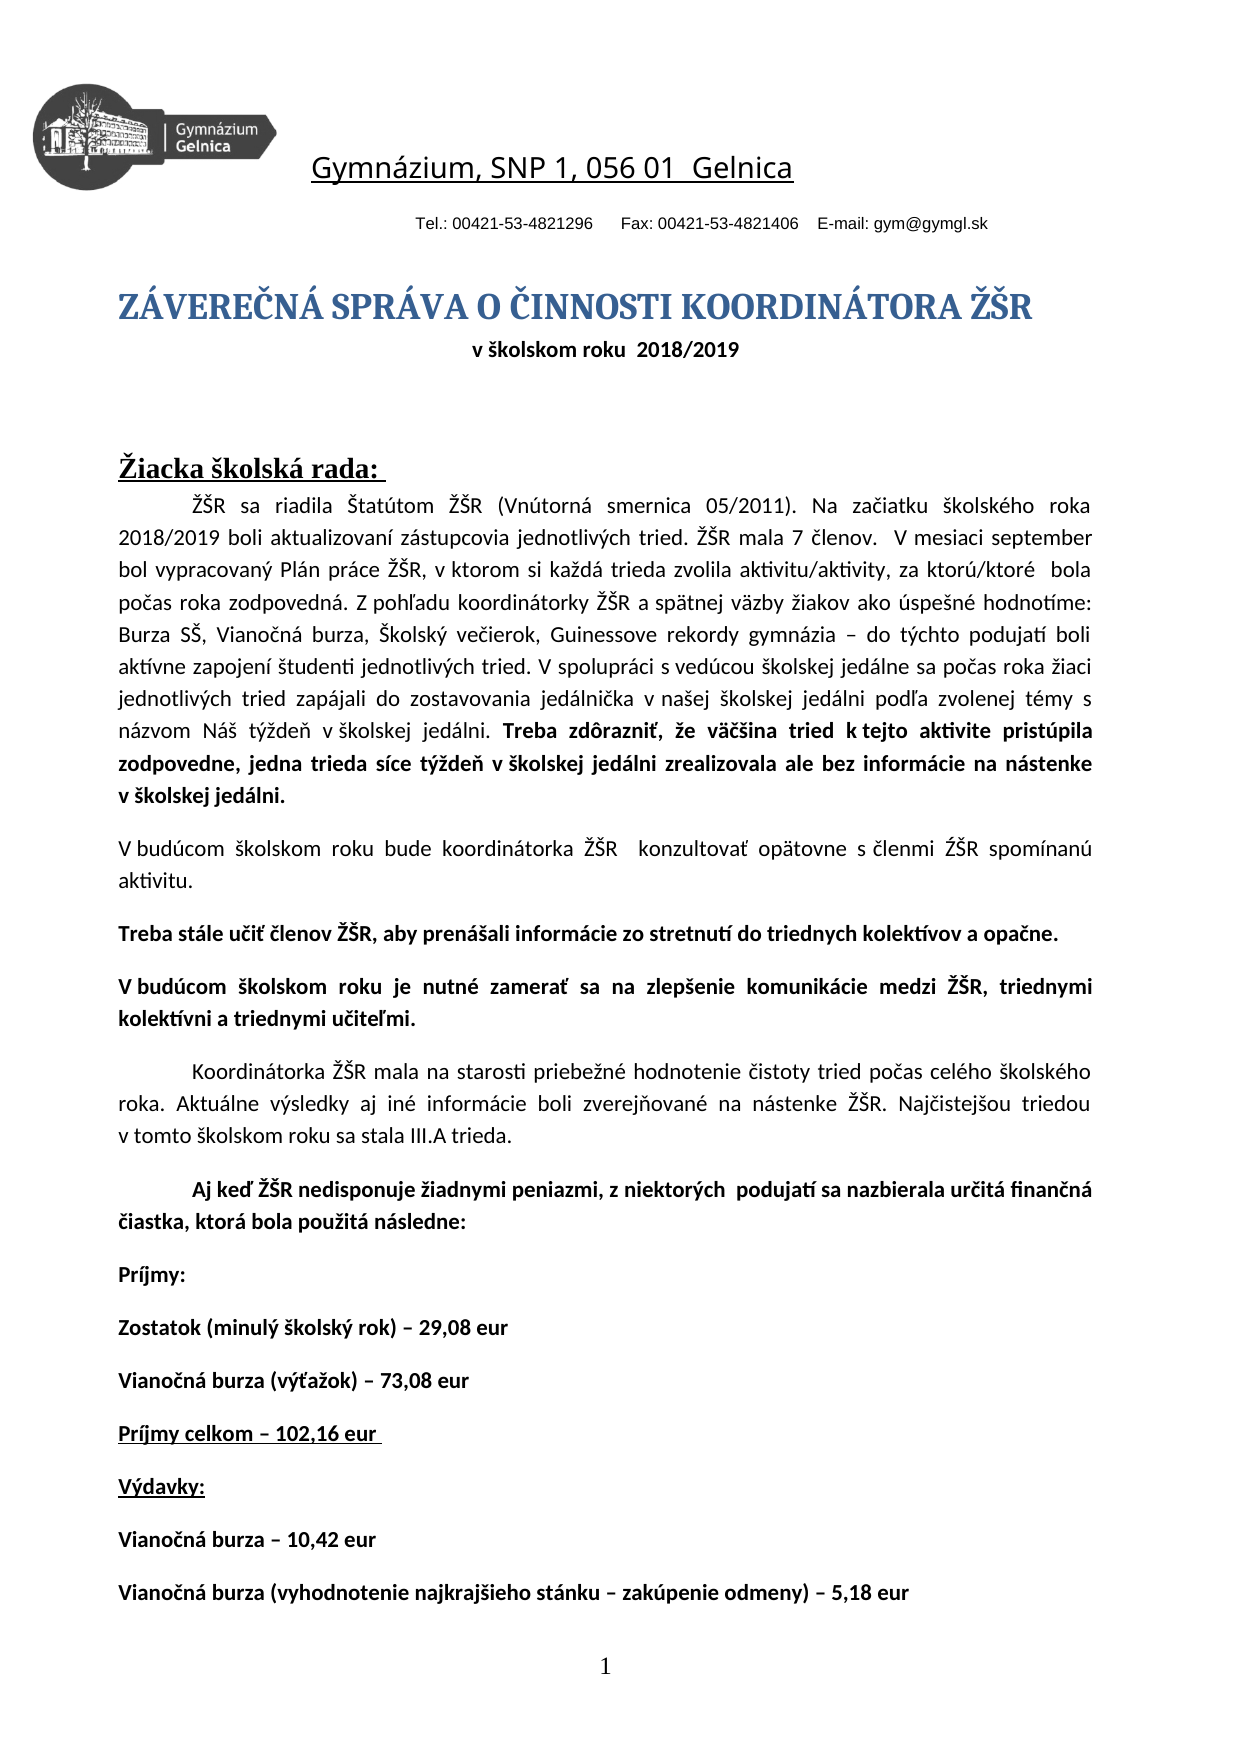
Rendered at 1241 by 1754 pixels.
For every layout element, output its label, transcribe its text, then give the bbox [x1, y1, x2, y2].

text V budúcom školskom roku bude koordinátorka ŽŠR konzultovať opätovne s členmi ŹŠR spomínanú aktivitu. [118, 834, 1093, 894]
text Aj keď ŽŠR nedisponuje žiadnymi peniazmi, z niektorých podujatí sa nazbierala určitá finančná čiastka, ktorá bola použitá následne: [118, 1175, 1093, 1235]
text v školskom roku 2018/2019 [118, 336, 1093, 364]
text Vianočná burza (výťažok) – 73,08 eur [118, 1366, 1093, 1394]
text V budúcom školskom roku je nutné zamerať sa na zlepšenie komunikácie medzi ŽŠR, triednymi kolektívni a triednymi učiteľmi. [118, 972, 1093, 1032]
text Výdavky: [118, 1472, 1093, 1500]
subtitle ZÁVEREČNÁ SPRÁVA O ČINNOSTI KOORDINÁTORA ŽŠR [118, 286, 1093, 329]
text Gymnázium, SNP 1, 056 01 Gelnica [118, 148, 1093, 187]
text ŽŠR sa riadila Štatútom ŽŠR (Vnútorná smernica 05/2011). Na začiatku školského roka 2018/2019 boli aktualizovaní zástupcovia jednotlivých tried. ŽŠR mala 7 členov. V mesiaci september bol vypracovaný Plán práce ŽŠR, v ktorom si každá trieda zvolila aktivitu/aktivity, za ktorú/ktoré bola počas roka zodpovedná. Z pohľadu koordinátorky ŽŠR a spätnej väzby žiakov ako úspešné hodnotíme: Burza SŠ, Vianočná burza, Školský večierok, Guinessove rekordy gymnázia – do týchto podujatí boli aktívne zapojení študenti jednotlivých tried. V spolupráci s vedúcou školskej jedálne sa počas roka žiaci jednotlivých tried zapájali do zostavovania jedálnička v našej školskej jedálni podľa zvolenej témy s názvom Náš týždeň v školskej jedálni. Treba zdôrazniť, že väčšina tried k tejto aktivite pristúpila zodpovedne, jedna trieda síce týždeň v školskej jedálni zrealizovala ale bez informácie na nástenke v školskej jedálni. [118, 491, 1093, 809]
text Zostatok (minulý školský rok) – 29,08 eur [118, 1313, 1093, 1341]
text Koordinátorka ŽŠR mala na starosti priebežné hodnotenie čistoty tried počas celého školského roka. Aktuálne výsledky aj iné informácie boli zverejňované na nástenke ŽŠR. Najčistejšou triedou v tomto školskom roku sa stala III.A trieda. [118, 1057, 1093, 1150]
text Vianočná burza – 10,42 eur [118, 1525, 1093, 1553]
text Vianočná burza (vyhodnotenie najkrajšieho stánku – zakúpenie odmeny) – 5,18 eur [118, 1578, 1093, 1606]
text Treba stále učiť členov ŽŠR, aby prenášali informácie zo stretnutí do triednych kolektívov a opačne. [118, 919, 1093, 947]
text Príjmy: [118, 1260, 1093, 1288]
text Príjmy celkom – 102,16 eur [118, 1419, 1093, 1447]
subtitle Žiacka školská rada: [118, 451, 1093, 485]
text Tel.: 00421-53-4821296 Fax: 00421-53-4821406 E-mail: gym@gymgl.sk [118, 214, 1093, 233]
